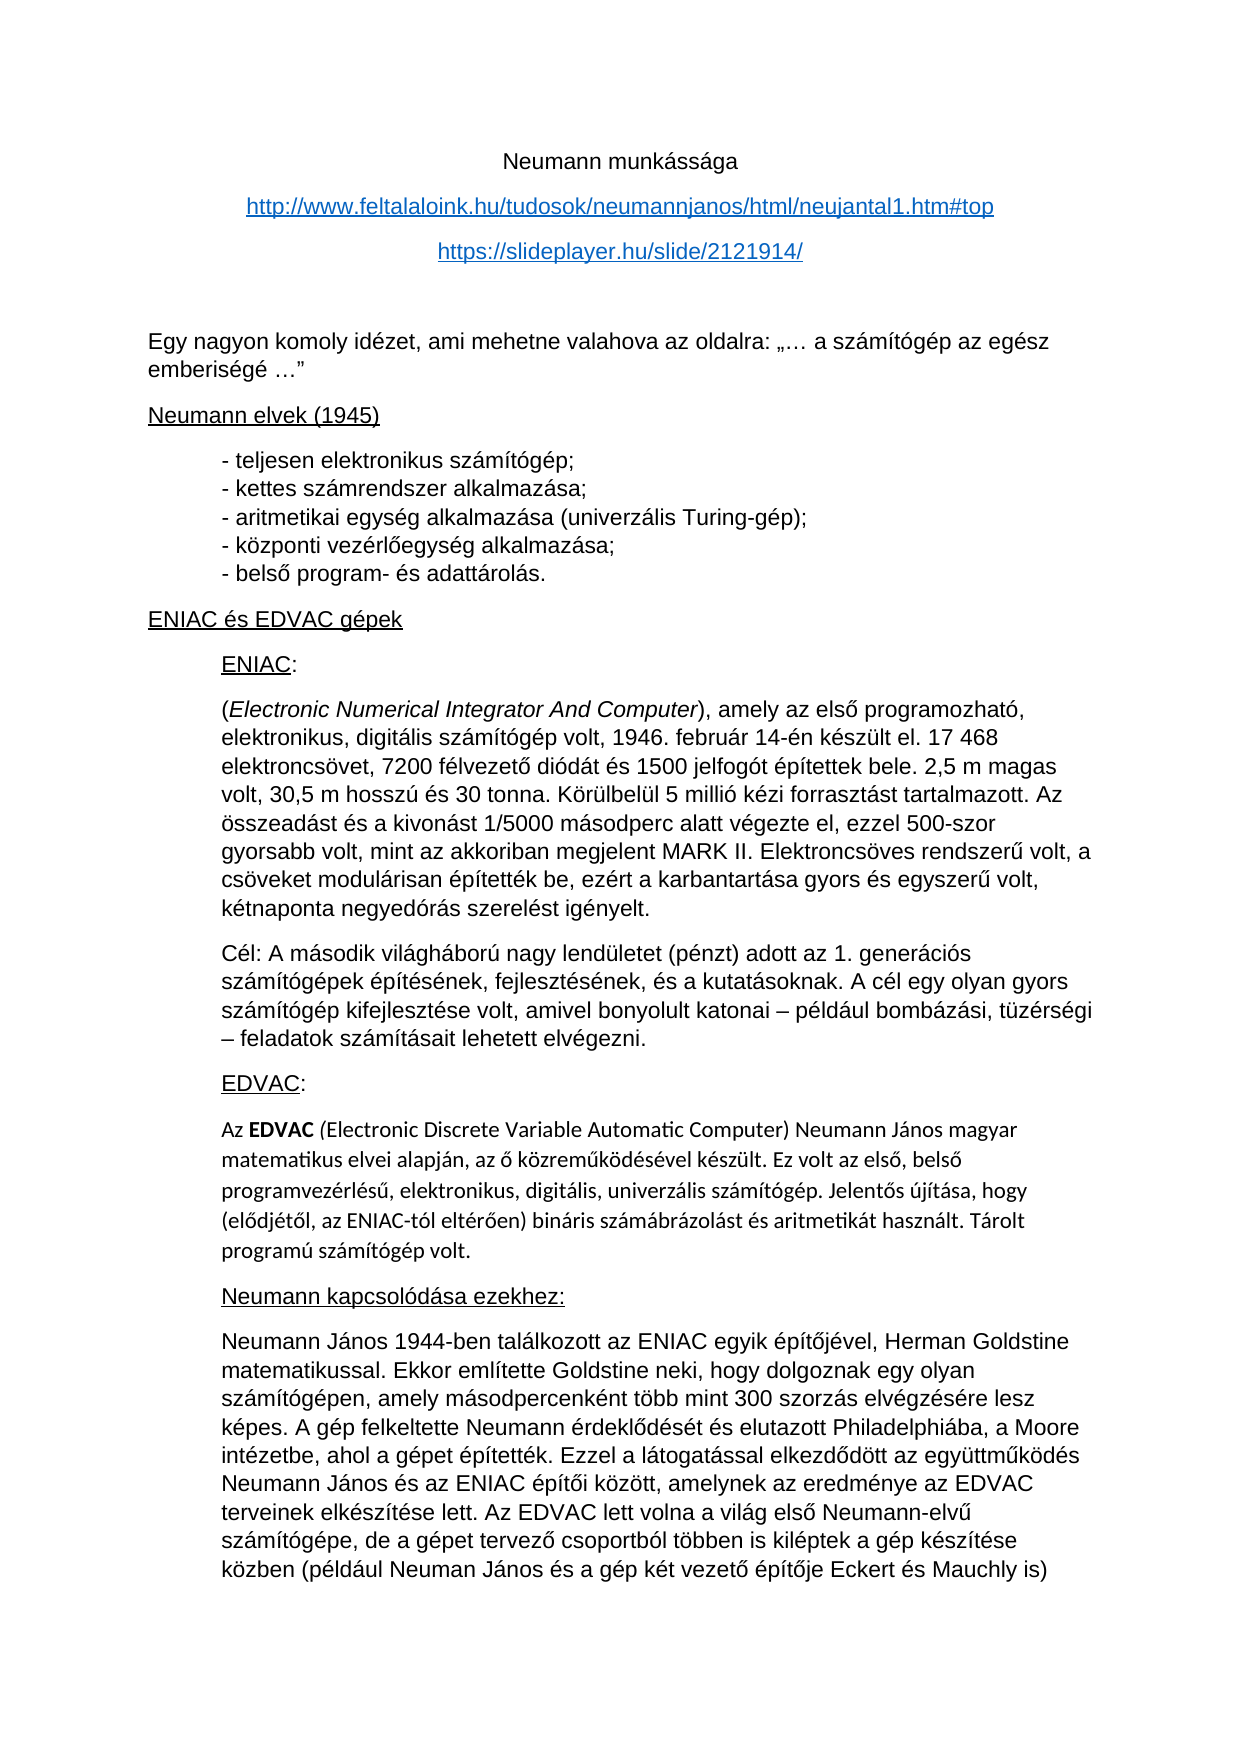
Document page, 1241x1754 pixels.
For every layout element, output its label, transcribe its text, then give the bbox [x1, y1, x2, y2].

text EDVAC: [221, 1070, 1093, 1097]
text Neumann kapcsolódása ezekhez: [221, 1283, 1093, 1309]
text Neumann elvek (1945) [148, 402, 1093, 428]
text ENIAC: [221, 651, 1093, 677]
text - teljesen elektronikus számítógép; - kettes számrendszer alkalmazása; - aritmetikai egység alkalmazása (univerzális Turing-gép); - központi vezérlőegység alkalmazása; - belső program- és adattárolás. [221, 447, 1093, 587]
text (Electronic Numerical Integrator And Computer), amely az első programozható, elektronikus, digitális számítógép volt, 1946. február 14-én készült el. 17 468 elektroncsövet, 7200 félvezető diódát és 1500 jelfogót építettek bele. 2,5 m magas volt, 30,5 m hosszú és 30 tonna. Körülbelül 5 millió kézi forrasztást tartalmazott. Az összeadást és a kivonást 1/5000 másodperc alatt végezte el, ezzel 500-szor gyorsabb volt, mint az akkoriban megjelent MARK II. Elektroncsöves rendszerű volt, a csöveket modulárisan építették be, ezért a karbantartása gyors és egyszerű volt, kétnaponta negyedórás szerelést igényelt. [221, 696, 1093, 921]
text https://slideplayer.hu/slide/2121914/ [148, 238, 1093, 264]
text ENIAC és EDVAC gépek [148, 606, 1093, 632]
text http://www.feltalaloink.hu/tudosok/neumannjanos/html/neujantal1.htm#top [148, 193, 1093, 219]
text Egy nagyon komoly idézet, ami mehetne valahova az oldalra: „… a számítógép az egész emberiségé …” [148, 328, 1093, 383]
text Neumann munkássága [148, 148, 1093, 174]
text Cél: A második világháború nagy lendületet (pénzt) adott az 1. generációs számítógépek építésének, fejlesztésének, és a kutatásoknak. A cél egy olyan gyors számítógép kifejlesztése volt, amivel bonyolult katonai – például bombázási, tüzérségi – feladatok számításait lehetett elvégezni. [221, 940, 1093, 1052]
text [221, 1328, 1093, 1582]
text Az EDVAC (Electronic Discrete Variable Automatic Computer) Neumann János magyar matematikus elvei alapján, az ő közreműködésével készült. Ez volt az első, belső programvezérlésű, elektronikus, digitális, univerzális számítógép. Jelentős újítása, hogy (elődjétől, az ENIAC-tól eltérően) bináris számábrázolást és aritmetikát használt. Tárolt programú számítógép volt. [221, 1115, 1093, 1264]
